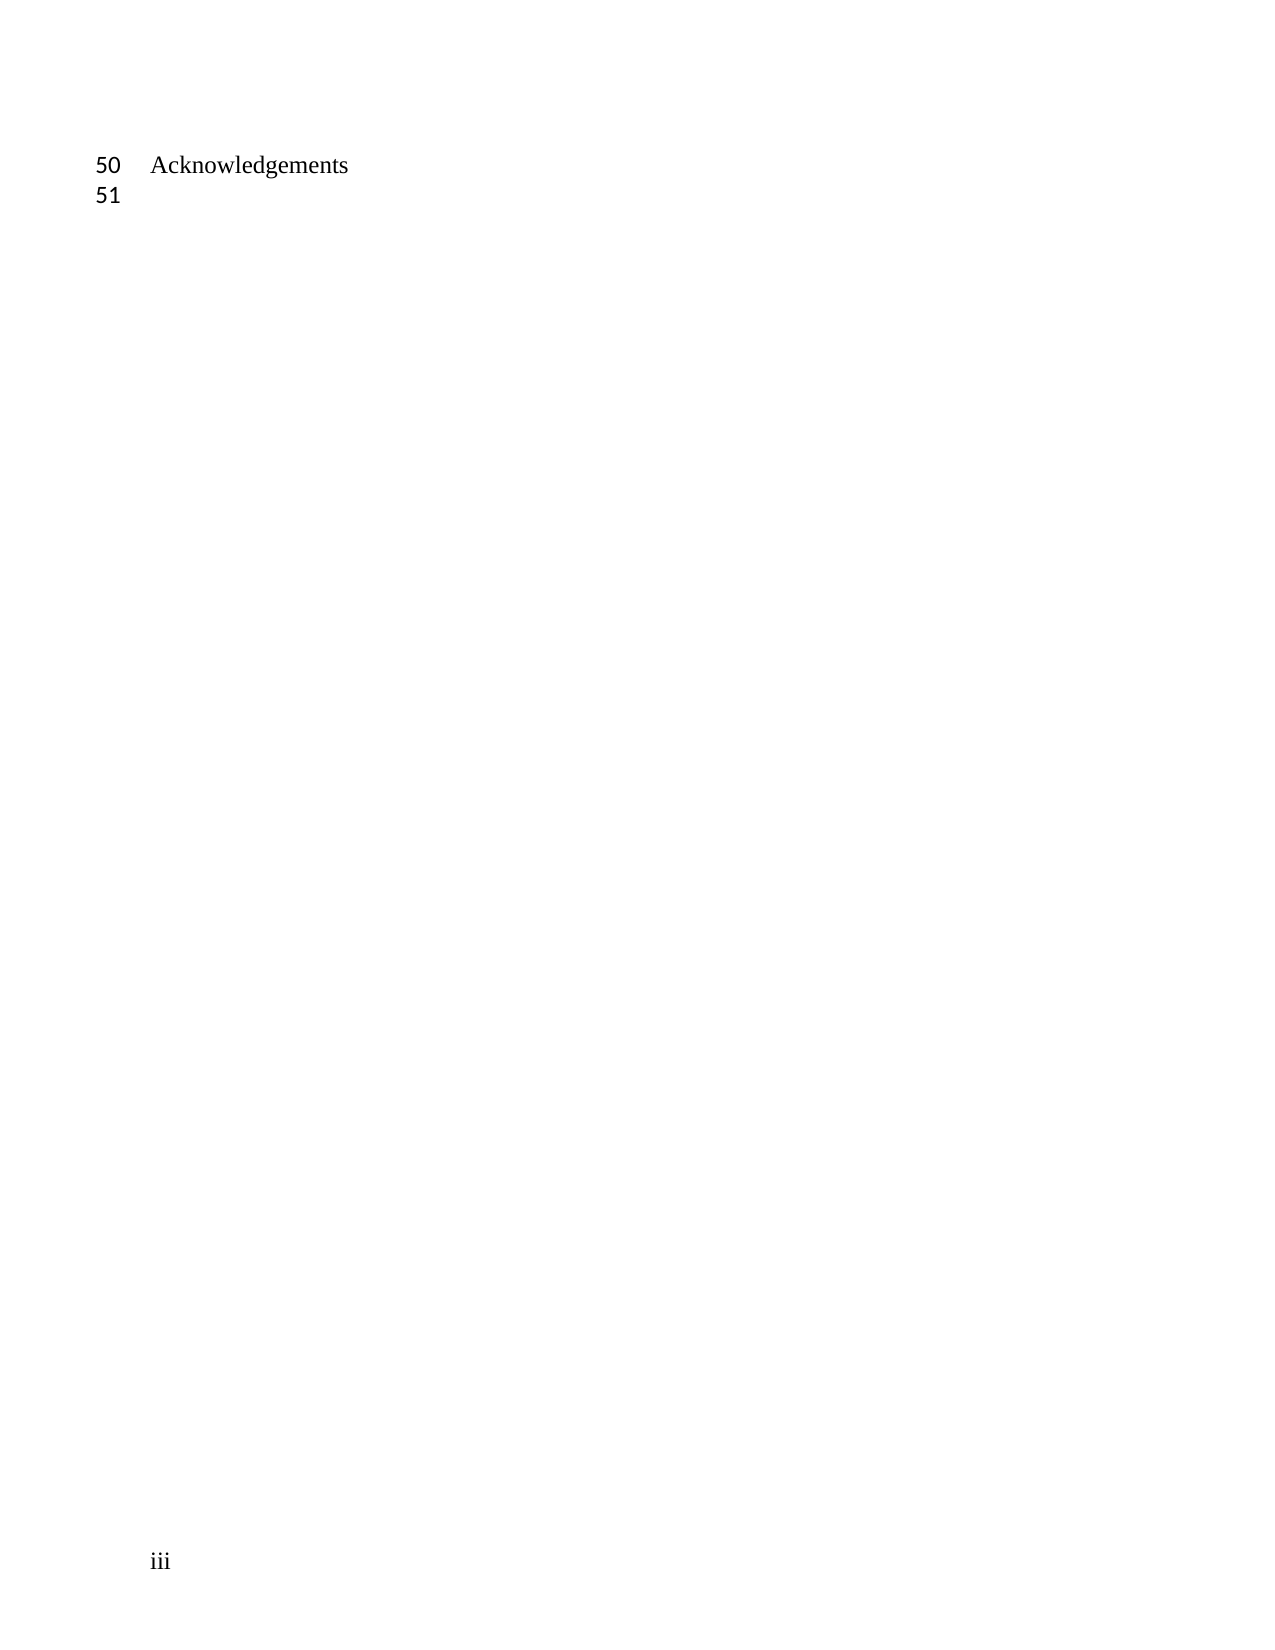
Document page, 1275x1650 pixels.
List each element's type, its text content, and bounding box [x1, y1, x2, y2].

text Acknowledgements [150, 150, 1125, 179]
